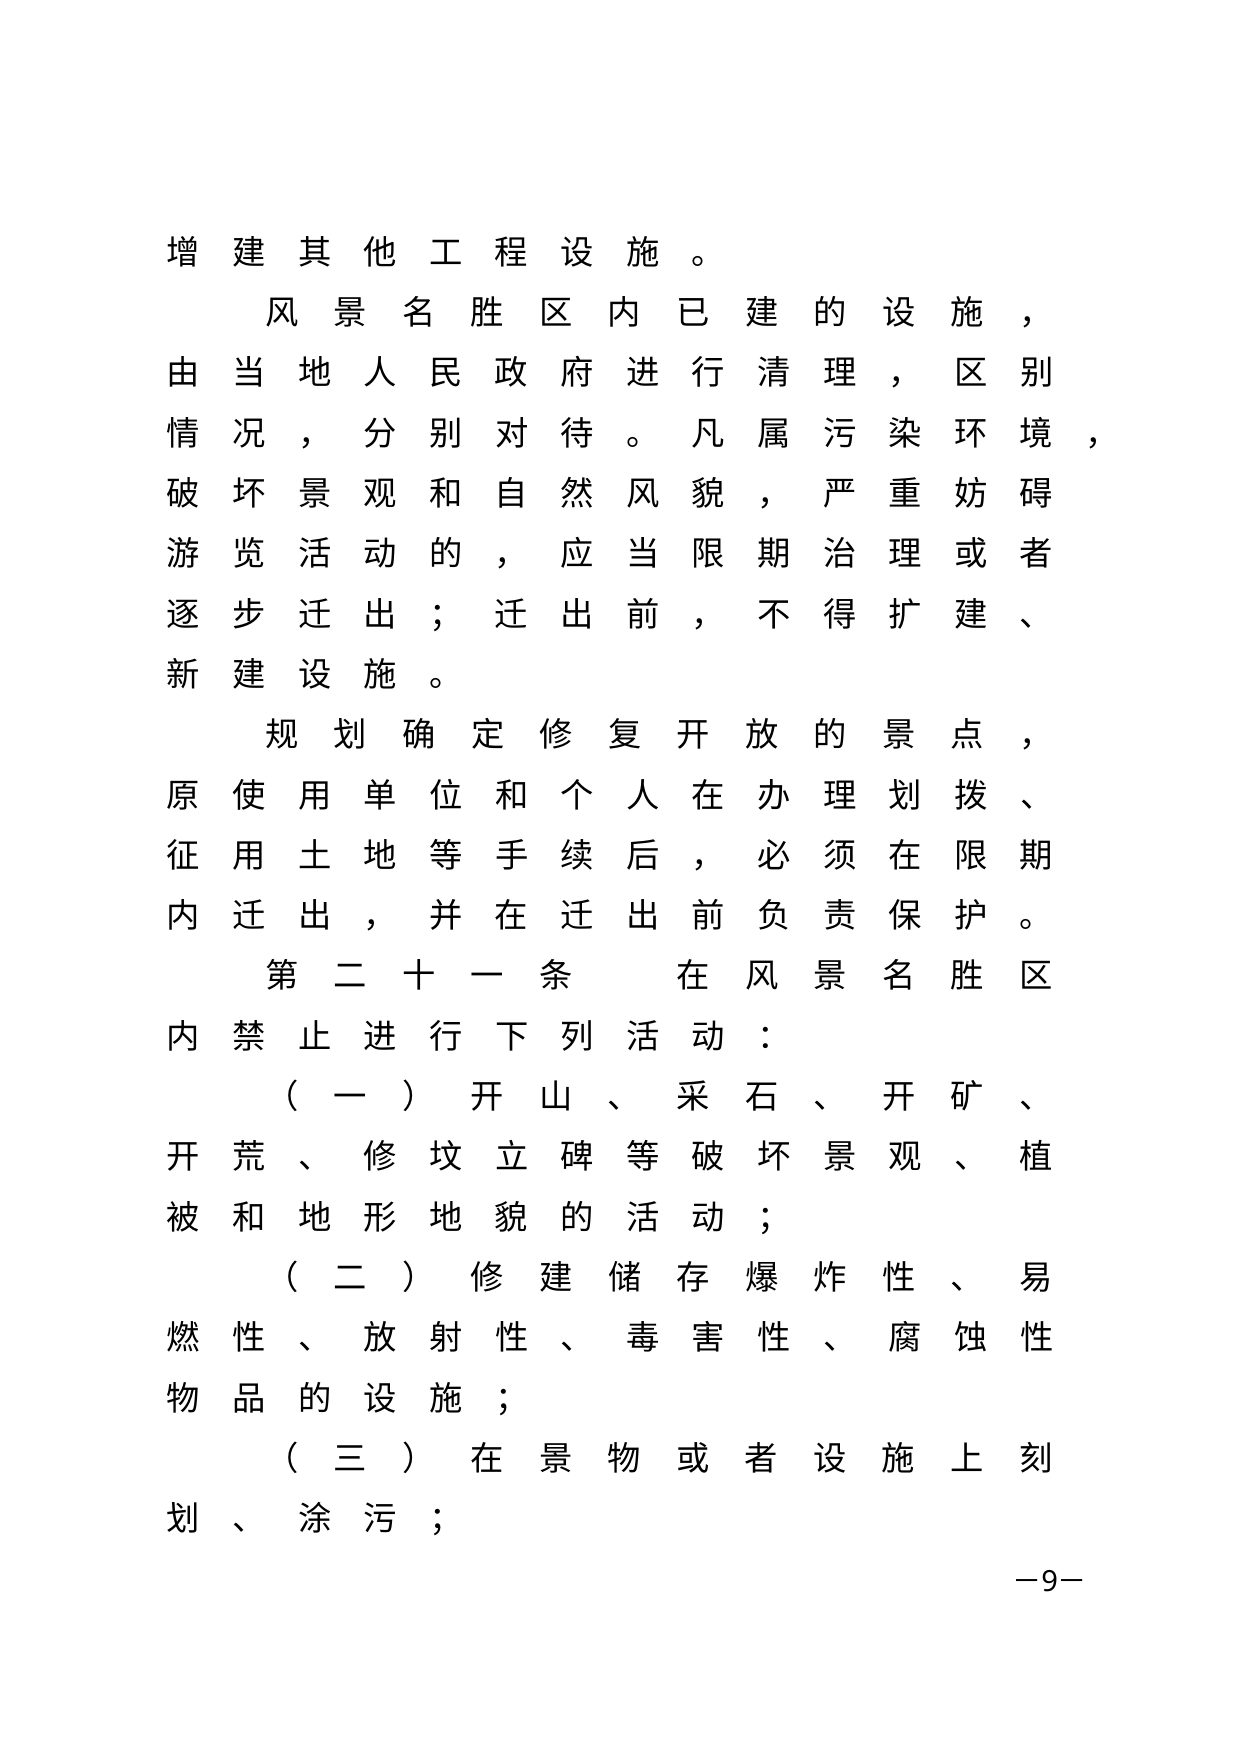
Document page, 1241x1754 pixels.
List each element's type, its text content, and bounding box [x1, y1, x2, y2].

text 第二十一条 在风景名胜区内禁止进行下列活动： [167, 943, 1085, 1064]
text 风景名胜区内已建的设施，由当地人民政府进行清理，区别情况，分别对待。凡属污染环境，破坏景观和自然风貌，严重妨碍游览活动的，应当限期治理或者逐步迁出；迁出前，不得扩建、新建设施。 [167, 280, 1085, 702]
text 规划确定修复开放的景点，原使用单位和个人在办理划拨、征用土地等手续后，必须在限期内迁出，并在迁出前负责保护。 [167, 702, 1085, 943]
text （一）开山、采石、开矿、开荒、修坟立碑等破坏景观、植被和地形地貌的活动； [167, 1064, 1085, 1245]
text （二）修建储存爆炸性、易燃性、放射性、毒害性、腐蚀性物品的设施； [167, 1245, 1085, 1426]
text （三）在景物或者设施上刻划、涂污； [167, 1426, 1085, 1546]
text 在珍贵景物周围和重要景点上，除必须的保护设施外，不得增建其他工程设施。 [167, 219, 1085, 280]
